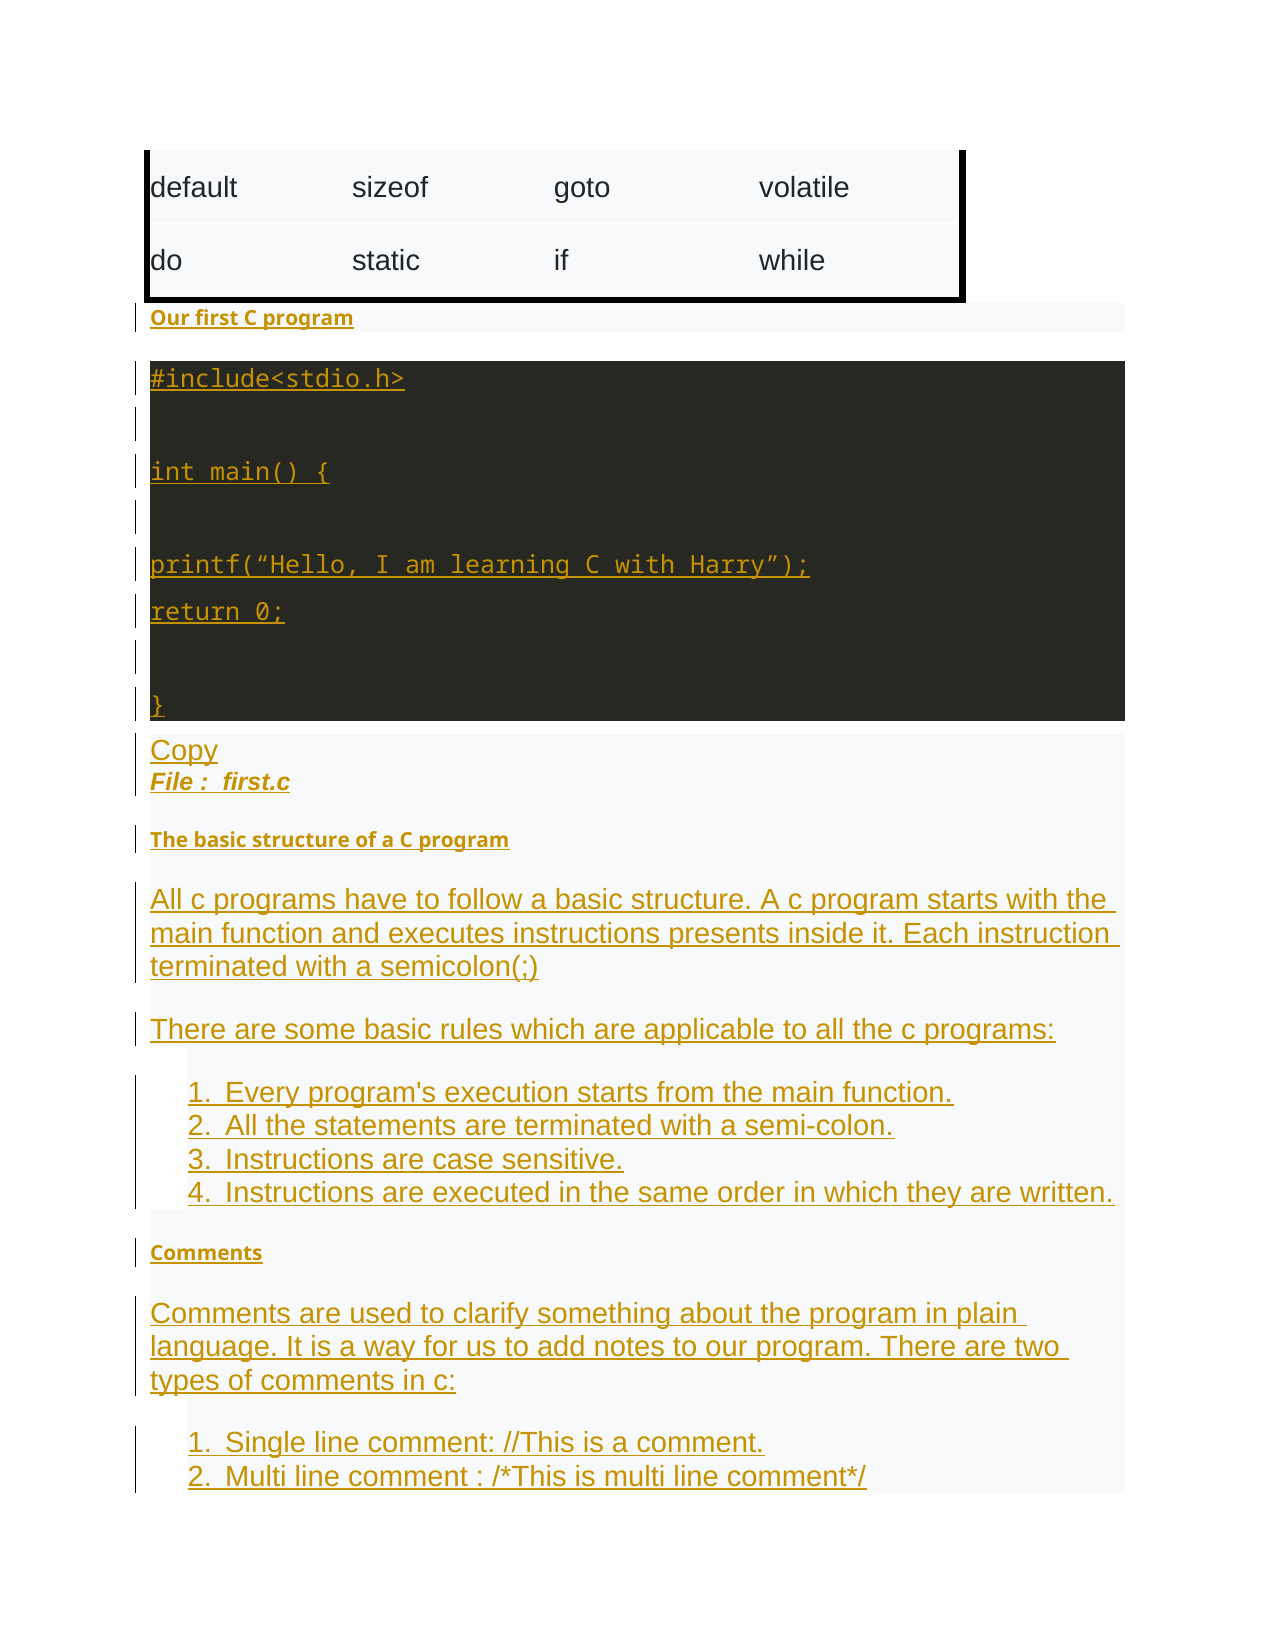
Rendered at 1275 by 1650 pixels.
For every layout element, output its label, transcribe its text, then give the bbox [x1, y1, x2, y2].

table_cell while [756, 224, 959, 297]
table_cell do [150, 224, 349, 297]
table_cell if [551, 224, 756, 297]
table_cell static [349, 224, 551, 297]
table_cell sizeof [349, 150, 551, 223]
table_cell volatile [756, 150, 959, 223]
table_cell goto [551, 150, 756, 223]
table_cell default [150, 150, 349, 223]
